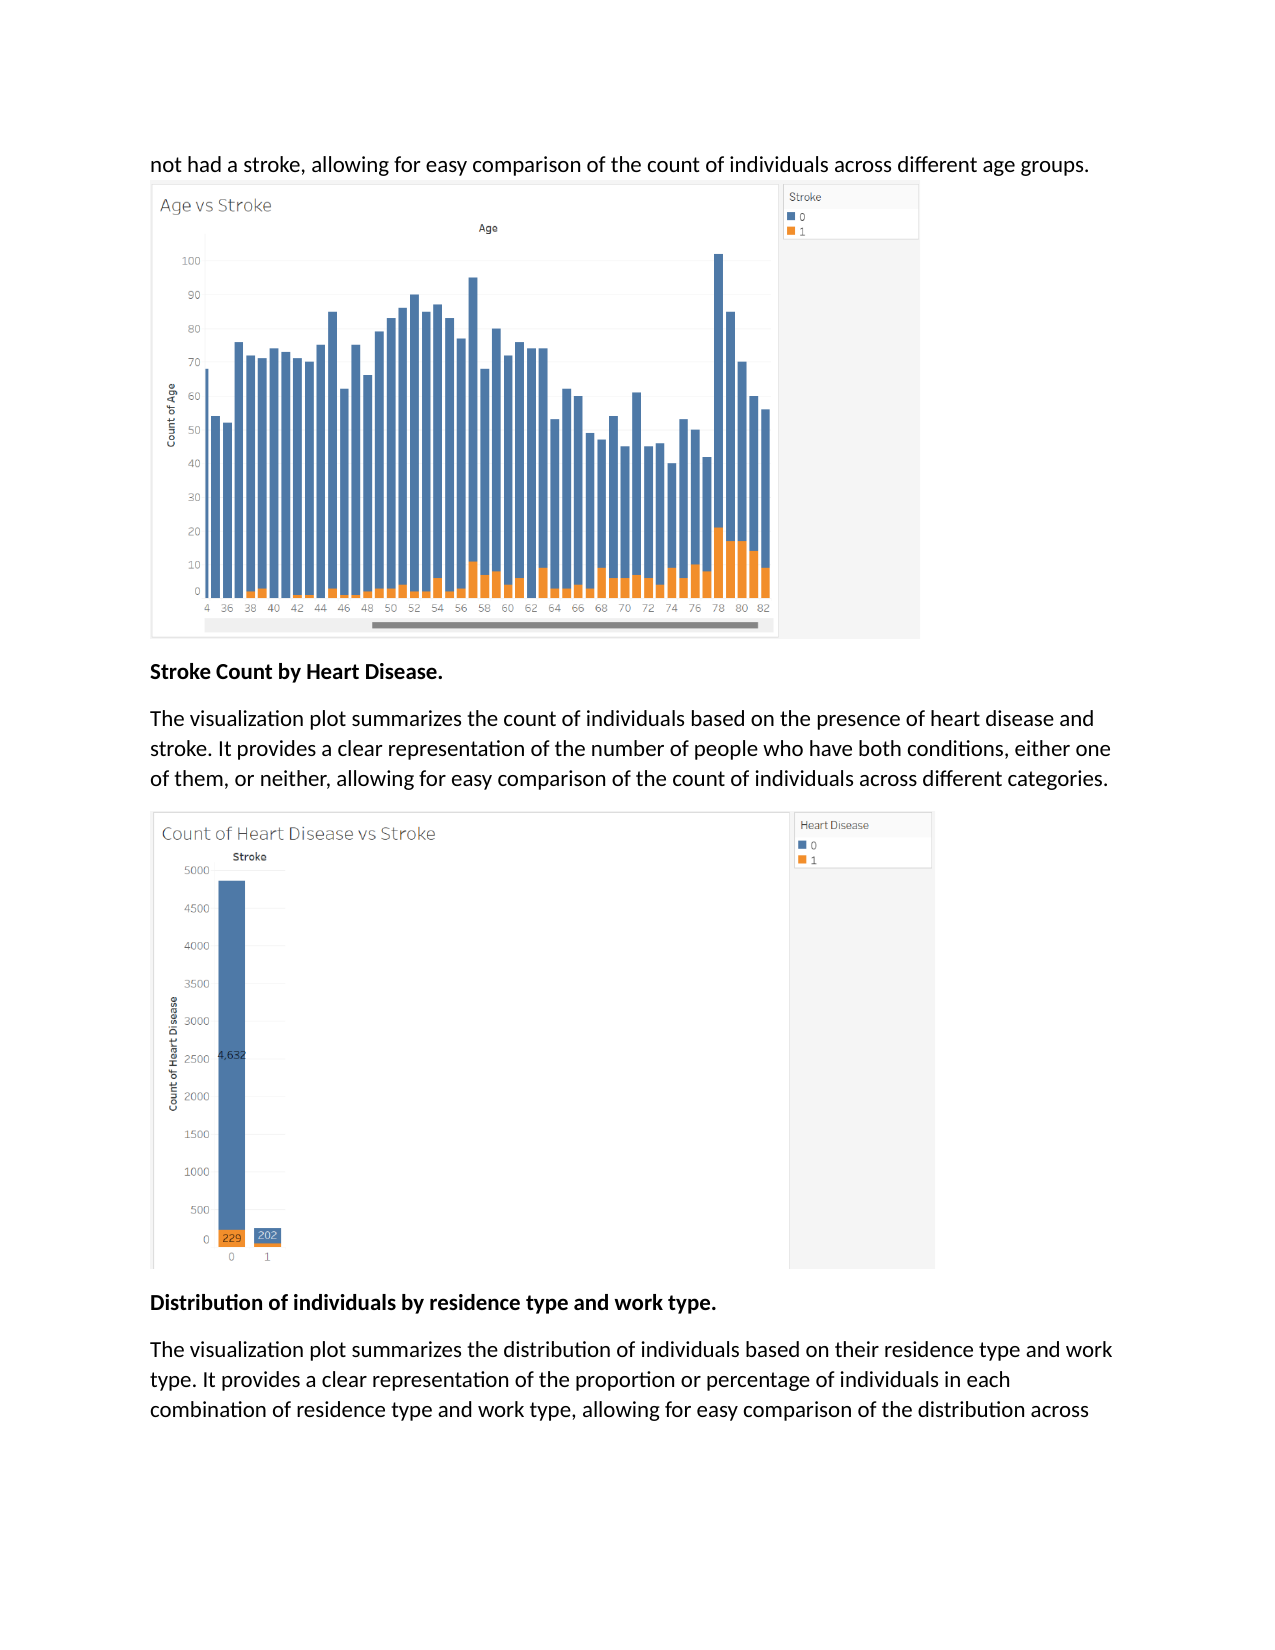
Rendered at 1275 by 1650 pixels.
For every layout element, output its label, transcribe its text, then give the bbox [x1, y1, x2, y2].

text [150, 150, 1125, 638]
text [150, 1335, 1125, 1423]
text Distribution of individuals by residence type and work type. [150, 1288, 1125, 1316]
text Stroke Count by Heart Disease. [150, 657, 1125, 685]
picture [150, 180, 921, 639]
picture [150, 811, 936, 1269]
text The visualization plot summarizes the count of individuals based on the presence of heart disease and stroke. It provides a clear representation of the number of people who have both conditions, either one of them, or neither, allowing for easy comparison of the count of individuals across different categories. [150, 704, 1125, 792]
